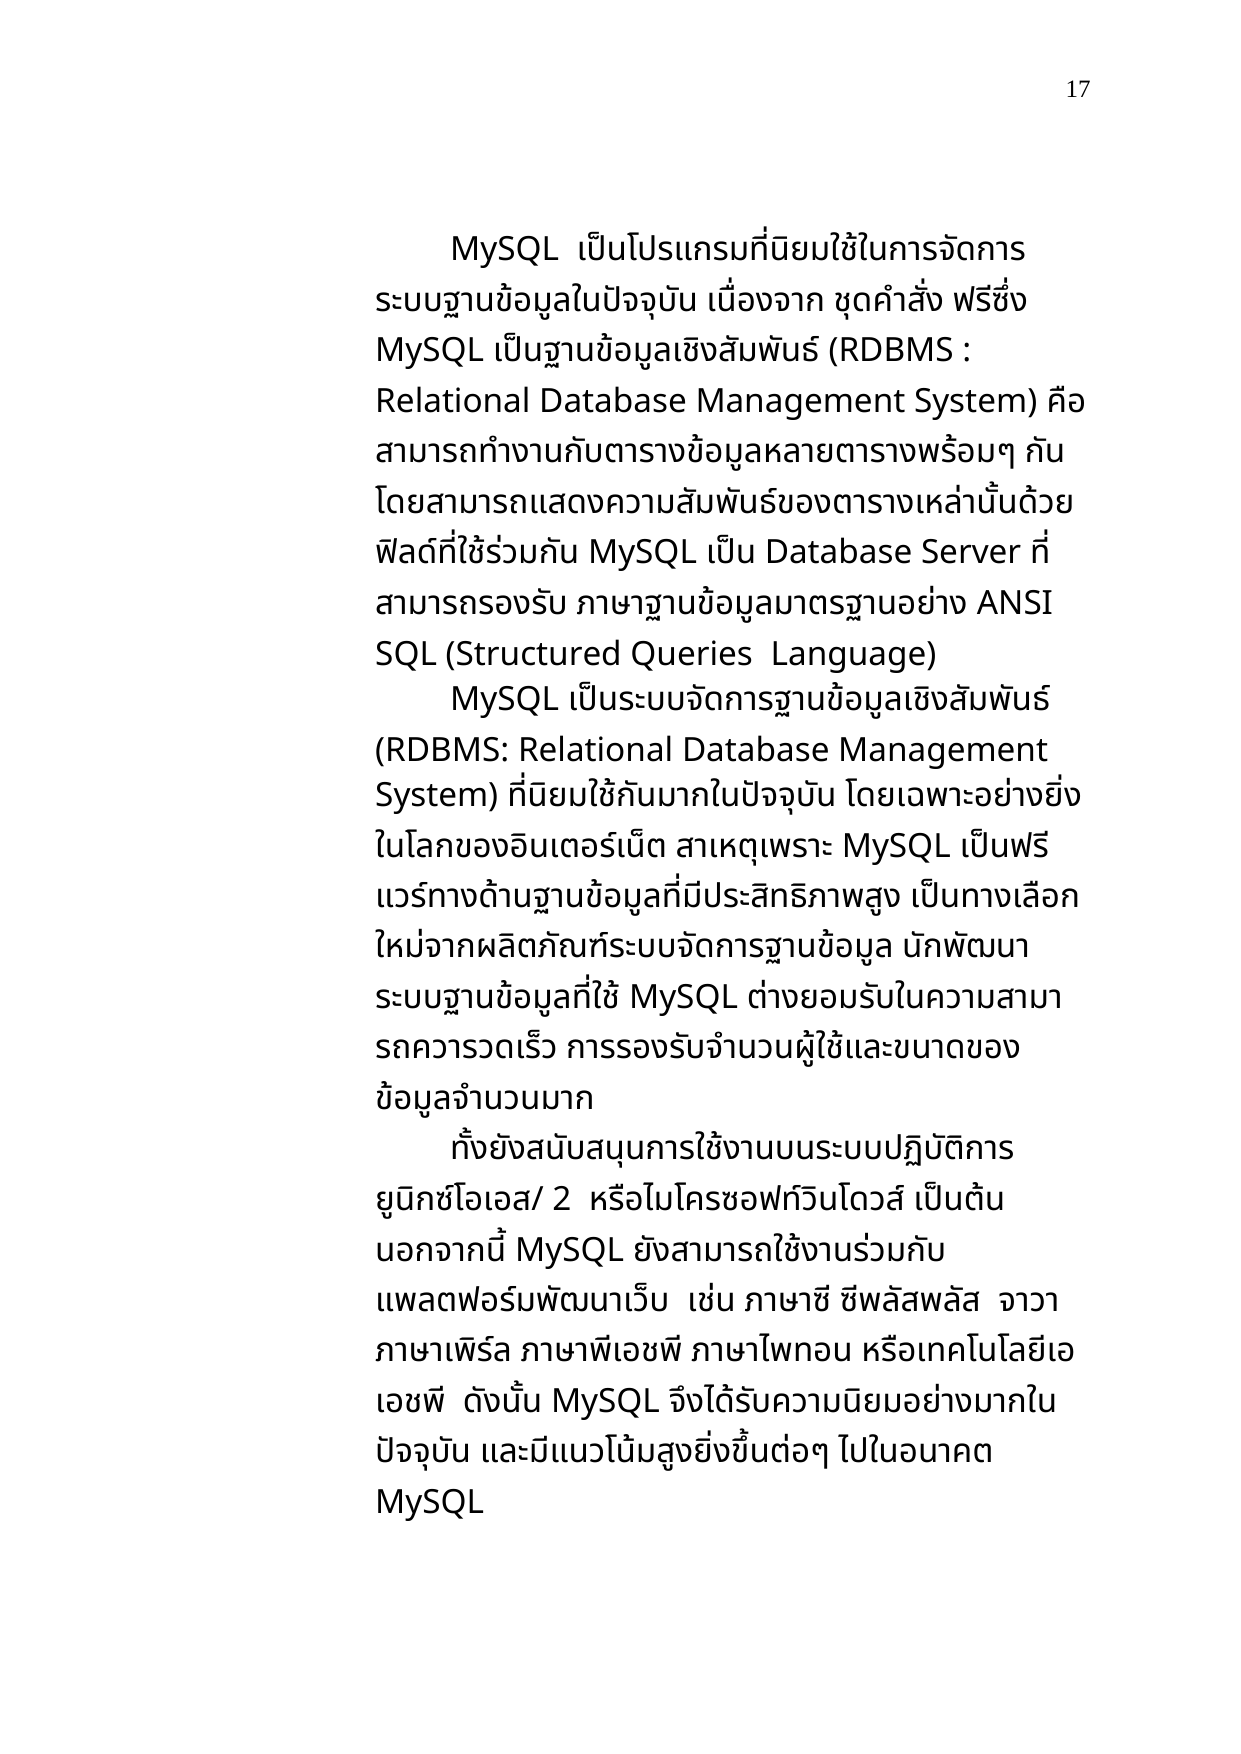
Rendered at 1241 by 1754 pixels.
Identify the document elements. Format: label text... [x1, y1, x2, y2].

text ทั้งยังสนับสนุนการใช้งานบนระบบปฏิบัติการยูนิกซ์โอเอส/ 2 หรือไมโครซอฟท์วินโดวส์ เป็นต้น นอกจากนี้ MySQL ยังสามารถใช้งานร่วมกับ แพลตฟอร์มพัฒนาเว็บ เช่น ภาษาซี ซีพลัสพลัส จาวา ภาษาเพิร์ล ภาษาพีเอชพี ภาษาไพทอน หรือเทคโนโลยีเอเอชพี ดังนั้น MySQL จึงได้รับความนิยมอย่างมากในปัจจุบัน และมีแนวโน้มสูงยิ่งขึ้นต่อๆ ไปในอนาคต MySQL [375, 1124, 1090, 1523]
text MySQL เป็นระบบจัดการฐานข้อมูลเชิงสัมพันธ์ (RDBMS: Relational Database Management System) ที่นิยมใช้กันมากในปัจจุบัน โดยเฉพาะอย่างยิ่งในโลกของอินเตอร์เน็ต สาเหตุเพราะ MySQL เป็นฟรีแวร์ทางด้านฐานข้อมูลที่มีประสิทธิภาพสูง เป็นทางเลือกใหม่จากผลิตภัณฑ์ระบบจัดการฐานข้อมูล นักพัฒนาระบบฐานข้อมูลที่ใช้ MySQL ต่างยอมรับในความสามารถควารวดเร็ว การรองรับจำนวนผู้ใช้และขนาดของข้อมูลจำนวนมาก [375, 675, 1090, 1124]
text MySQL เป็นโปรแกรมที่นิยมใช้ในการจัดการระบบฐานข้อมูลในปัจจุบัน เนื่องจาก ชุดคำสั่ง ฟรีซึ่ง MySQL เป็นฐานข้อมูลเชิงสัมพันธ์ (RDBMS : Relational Database Management System) คือ สามารถทำงานกับตารางข้อมูลหลายตารางพร้อมๆ กัน โดยสามารถแสดงความสัมพันธ์ของตารางเหล่านั้นด้วยฟิลด์ที่ใช้ร่วมกัน MySQL เป็น Database Server ที่สามารถรองรับ ภาษาฐานข้อมูลมาตรฐานอย่าง ANSI SQL (Structured Queries Language) [375, 225, 1090, 675]
